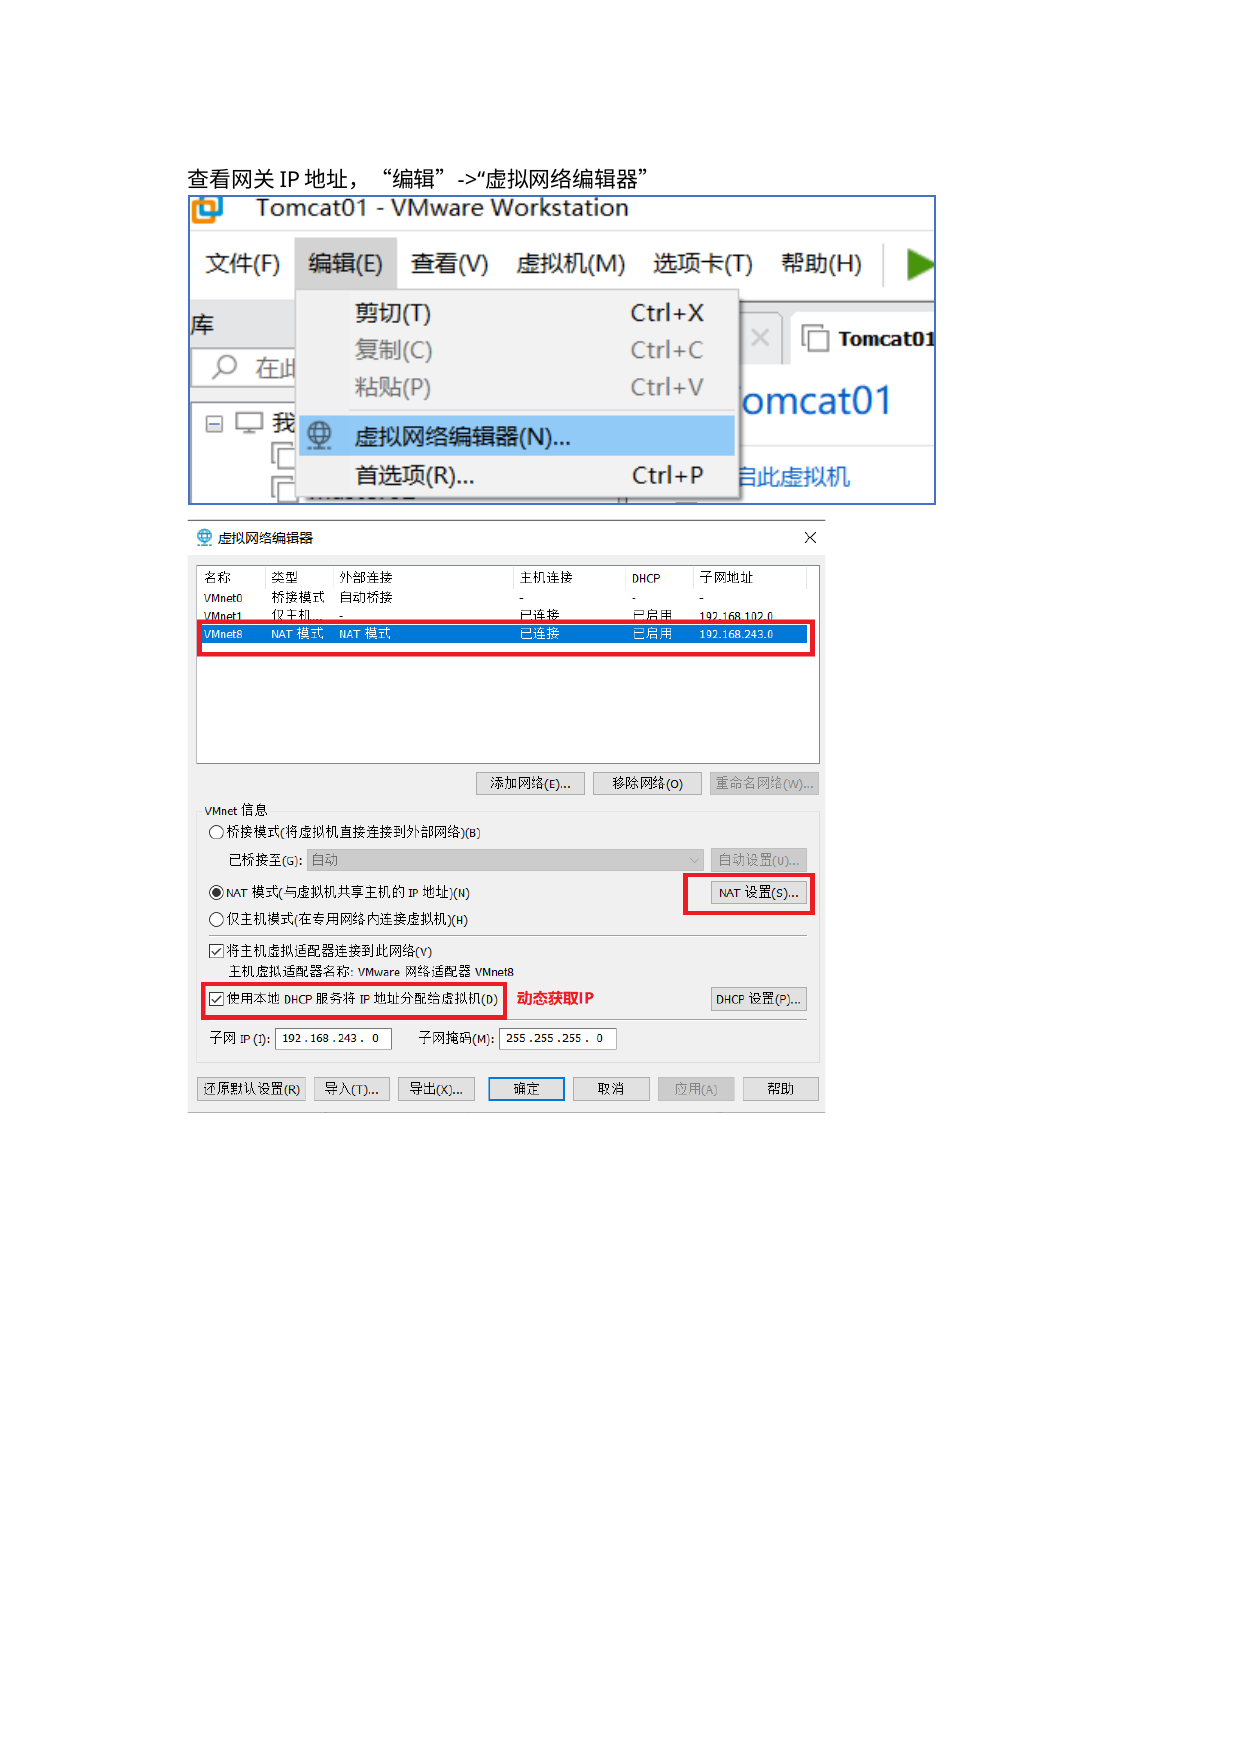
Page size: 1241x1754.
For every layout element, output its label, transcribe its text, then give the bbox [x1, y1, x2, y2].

picture [187, 519, 826, 1113]
text 查看网关IP地址，“编辑”->“虚拟网络编辑器” [187, 162, 1053, 194]
picture [190, 197, 934, 503]
